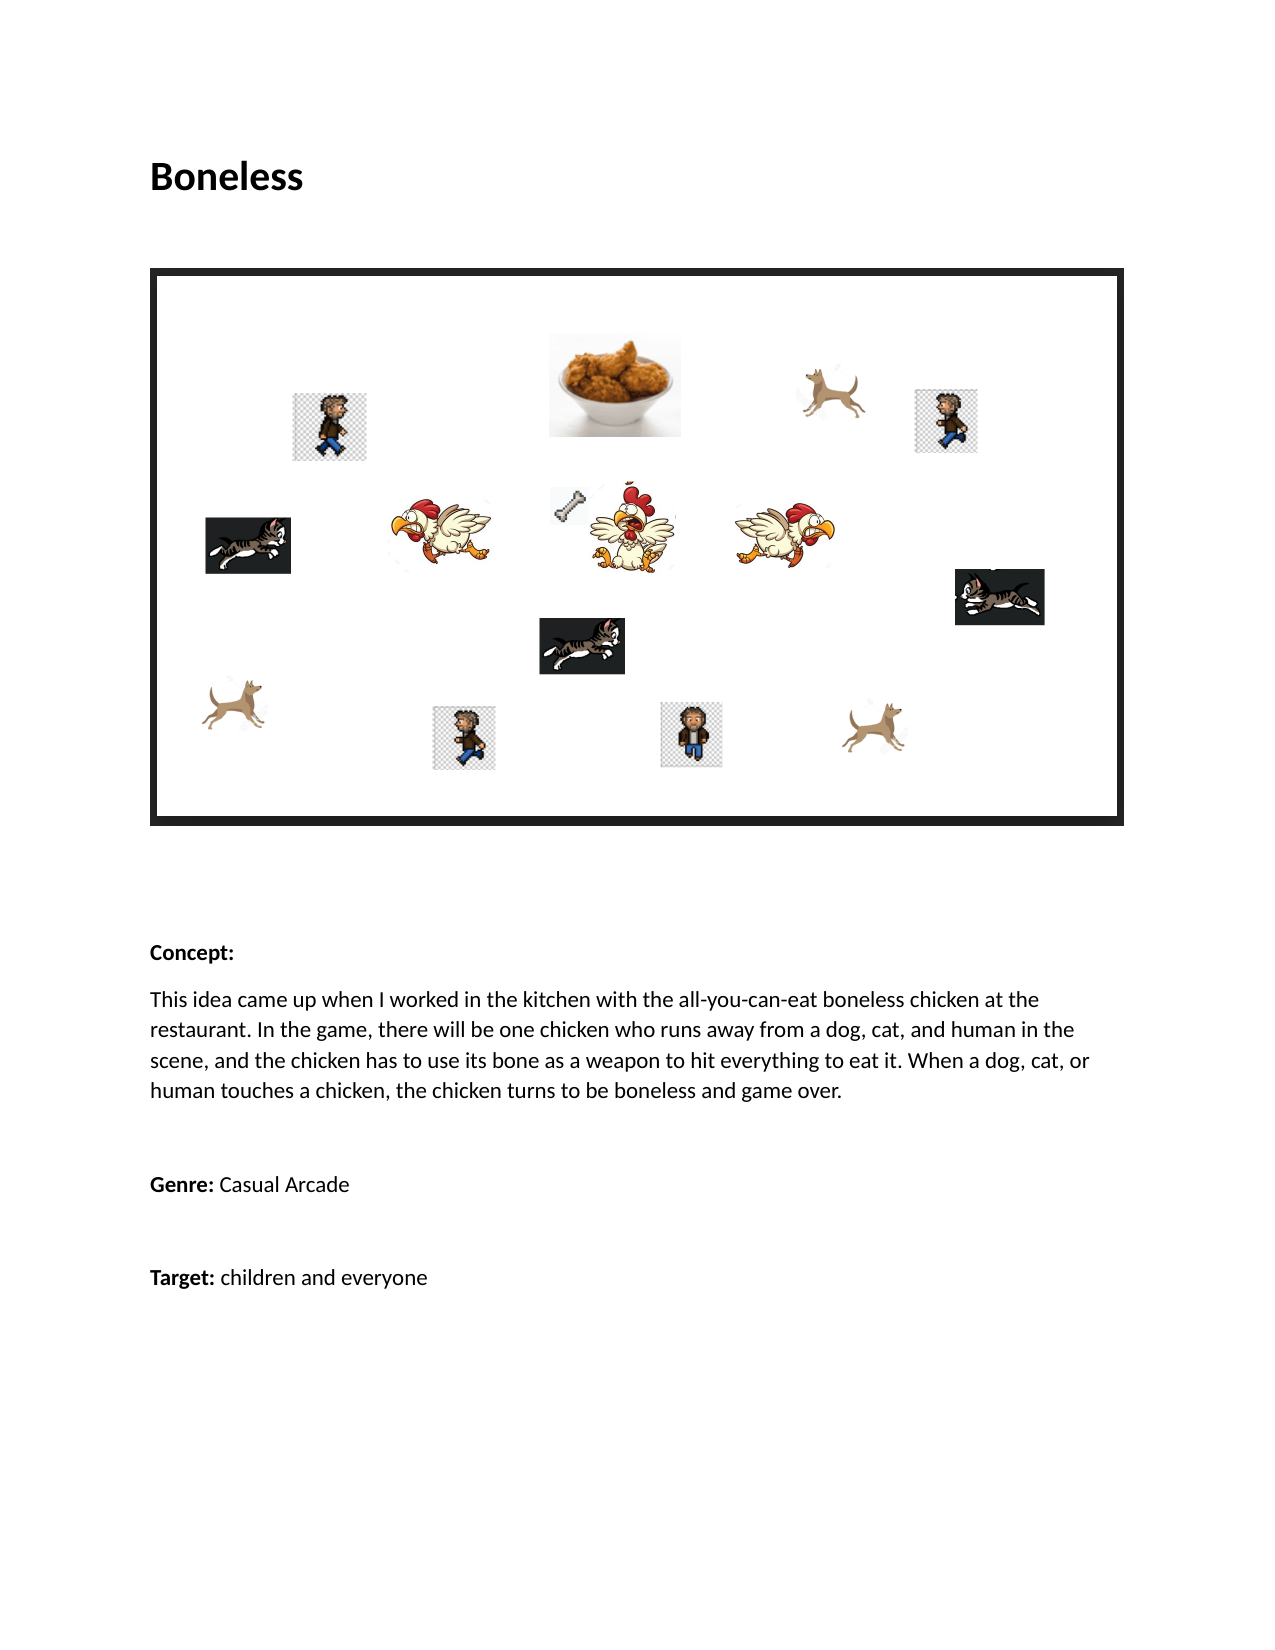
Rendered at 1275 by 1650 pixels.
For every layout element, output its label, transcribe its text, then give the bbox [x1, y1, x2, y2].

text Concept: [150, 938, 1125, 967]
picture [150, 268, 1124, 826]
text Target: children and everyone [150, 1263, 1125, 1292]
text Genre: Casual Arcade [150, 1170, 1125, 1198]
text Boneless [150, 150, 1125, 201]
text This idea came up when I worked in the kitchen with the all-you-can-eat boneless chicken at the restaurant. In the game, there will be one chicken who runs away from a dog, cat, and human in the scene, and the chicken has to use its bone as a weapon to hit everything to eat it. When a dog, cat, or human touches a chicken, the chicken turns to be boneless and game over. [150, 985, 1125, 1104]
